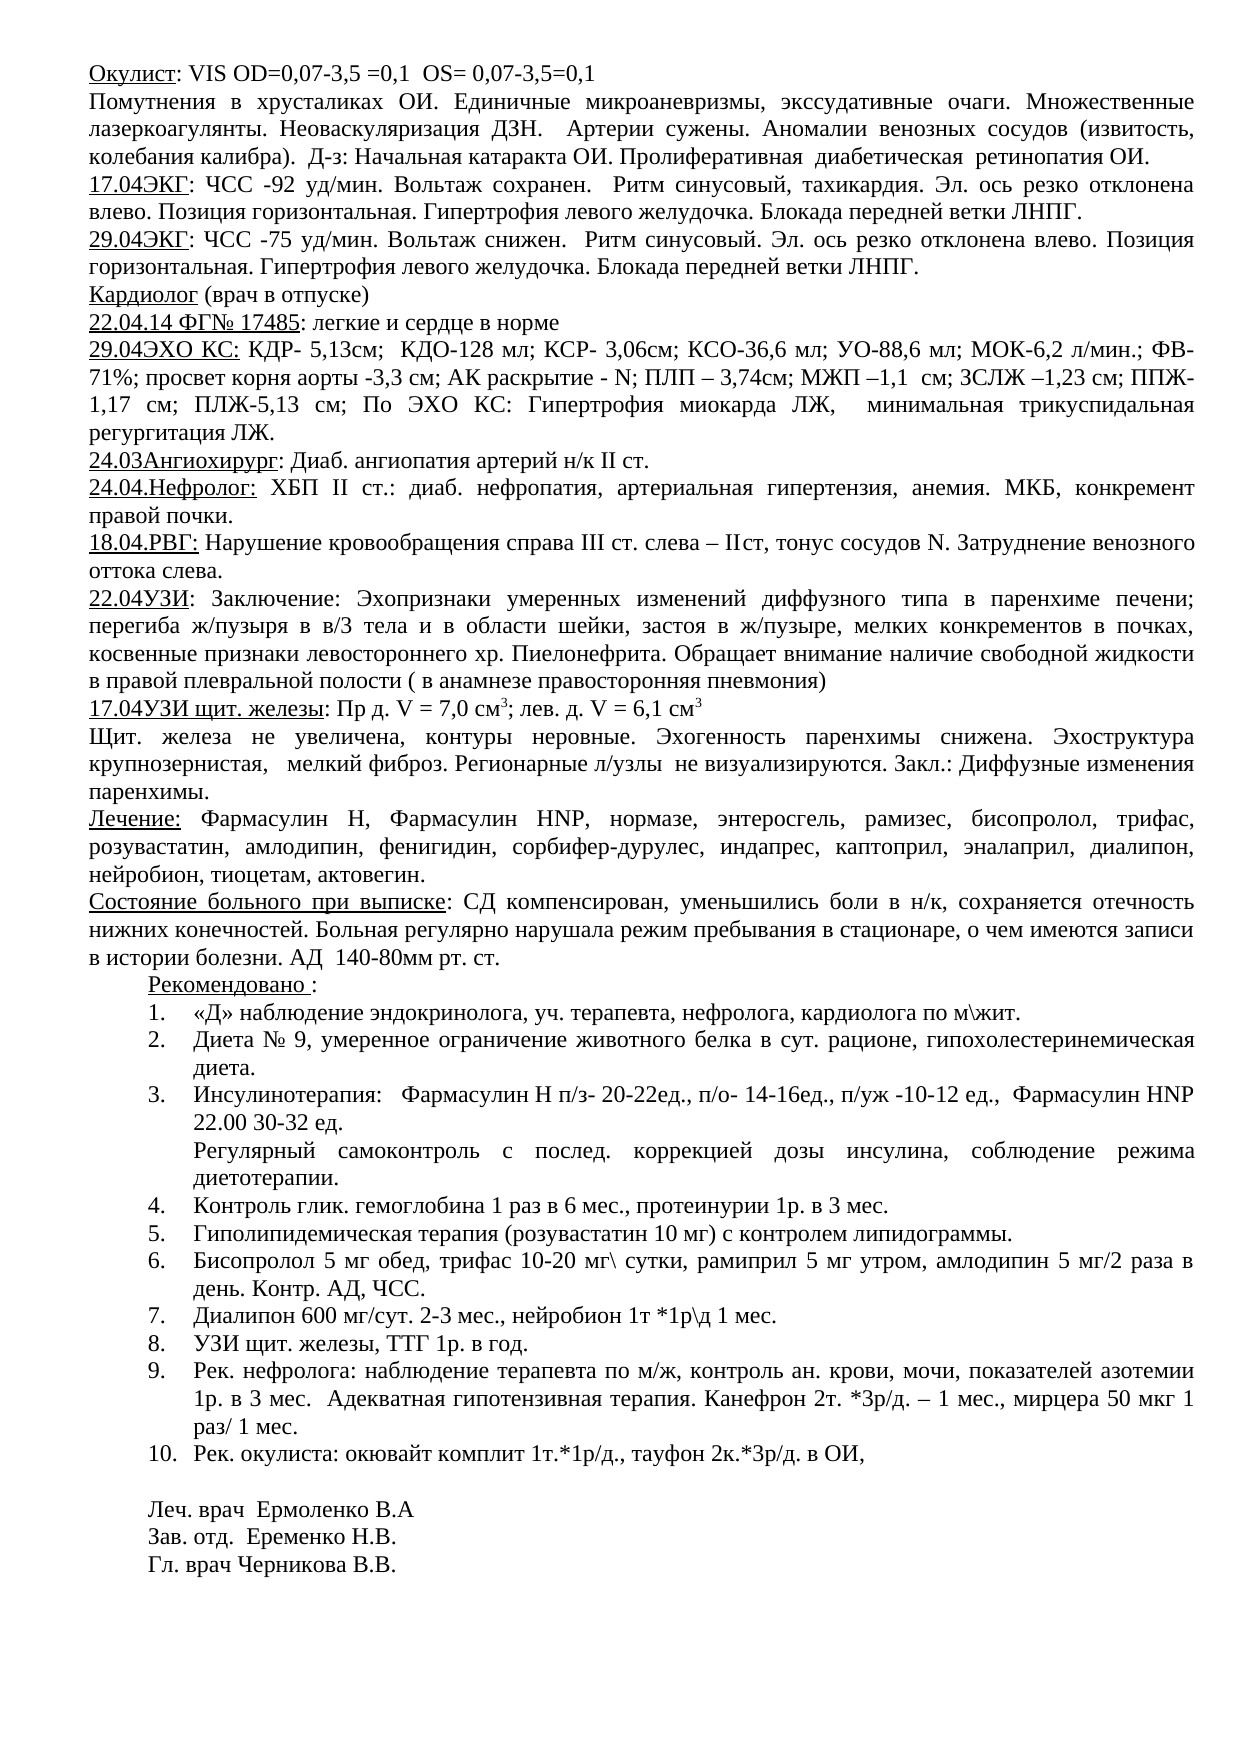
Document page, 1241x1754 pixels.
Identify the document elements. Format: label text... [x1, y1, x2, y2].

list Диалипон 600 мг/сут. 2-3 мес., нейробион 1т *1р\д 1 мес. [148, 1301, 1196, 1329]
text 22.04УЗИ: Заключение: Эхопризнаки умеренных изменений диффузного типа в паренхиме печени; перегиба ж/пузыря в в/3 тела и в области шейки, застоя в ж/пузыре, мелких конкрементов в почках, косвенные признаки левостороннего хр. Пиелонефрита. Обращает внимание наличие свободной жидкости в правой плевральной полости ( в анамнезе правосторонняя пневмония) [89, 584, 1196, 694]
list Гиполипидемическая терапия (розувастатин 10 мг) с контролем липидограммы. [148, 1218, 1196, 1246]
text 24.03Ангиохирург: Диаб. ангиопатия артерий н/к II ст. [89, 446, 1196, 473]
text Зав. отд. Еременко Н.В. [148, 1522, 1196, 1550]
list Рек. нефролога: наблюдение терапевта по м/ж, контроль ан. крови, мочи, показателей азотемии 1р. в 3 мес. Адекватная гипотензивная терапия. Канефрон 2т. *3р/д. – 1 мес., мирцера 50 мкг 1 раз/ 1 мес. [148, 1357, 1196, 1439]
list УЗИ щит. железы, ТТГ 1р. в год. [148, 1329, 1196, 1357]
list Диета № 9, умеренное ограничение животного белка в сут. рационе, гипохолестеринемическая диета. [148, 1025, 1196, 1081]
text Гл. врач Черникова В.В. [148, 1550, 1196, 1577]
list Рек. окулиста: окювайт комплит 1т.*1р/д., тауфон 2к.*3р/д. в ОИ, [148, 1439, 1196, 1467]
text 29.04ЭКГ: ЧСС -75 уд/мин. Вольтаж снижен. Ритм синусовый. Эл. ось резко отклонена влево. Позиция горизонтальная. Гипертрофия левого желудочка. Блокада передней ветки ЛНПГ. [89, 225, 1196, 280]
text Состояние больного при выписке: СД компенсирован, уменьшились боли в н/к, сохраняется отечность нижних конечностей. Больная регулярно нарушала режим пребывания в стационаре, о чем имеются записи в истории болезни. АД 140-80мм рт. ст. [89, 887, 1196, 970]
subtitle Леч. врач Ермоленко В.А [148, 1494, 1196, 1522]
list «Д» наблюдение эндокринолога, уч. терапевта, нефролога, кардиолога по м\жит. [148, 998, 1196, 1025]
text 17.04ЭКГ: ЧСС -92 уд/мин. Вольтаж сохранен. Ритм синусовый, тахикардия. Эл. ось резко отклонена влево. Позиция горизонтальная. Гипертрофия левого желудочка. Блокада передней ветки ЛНПГ. [89, 169, 1196, 225]
text Щит. железа не увеличена, контуры неровные. Эхогенность паренхимы снижена. Эхоструктура крупнозернистая, мелкий фиброз. Регионарные л/узлы не визуализируются. Закл.: Диффузные изменения паренхимы. [89, 722, 1196, 804]
text Кардиолог (врач в отпуске) [89, 280, 1196, 308]
text 18.04.РВГ: Нарушение кровообращения справа III ст. слева – IIcт, тонус сосудов N. Затруднение венозного оттока слева. [89, 528, 1196, 584]
list Инсулинотерапия: Фармасулин Н п/з- 20-22ед., п/о- 14-16ед., п/уж -10-12 ед., Фармасулин НNР 22.00 30-32 ед. [148, 1081, 1196, 1136]
text 17.04УЗИ щит. железы: Пр д. V = 7,0 см3; лев. д. V = 6,1 см3 [89, 694, 1196, 722]
text 24.04.Нефролог: ХБП II ст.: диаб. нефропатия, артериальная гипертензия, анемия. МКБ, конкремент правой почки. [89, 473, 1196, 528]
text Окулист: VIS OD=0,07-3,5 =0,1 OS= 0,07-3,5=0,1 [89, 59, 1196, 87]
text 22.04.14 ФГ№ 17485: легкие и сердце в норме [89, 308, 1196, 335]
list Контроль глик. гемоглобина 1 раз в 6 мес., протеинурии 1р. в 3 мес. [148, 1191, 1196, 1218]
text Регулярный самоконтроль с послед. коррекцией дозы инсулина, соблюдение режима диетотерапии. [193, 1136, 1196, 1191]
text Рекомендовано : [148, 970, 1196, 998]
text Помутнения в хрусталиках ОИ. Единичные микроаневризмы, экссудативные очаги. Множественные лазеркоагулянты. Неоваскуляризация ДЗН. Артерии сужены. Аномалии венозных сосудов (извитость, колебания калибра). Д-з: Начальная катаракта ОИ. Пролиферативная диабетическая ретинопатия ОИ. [89, 87, 1196, 169]
text 29.04ЭХО КС: КДР- 5,13см; КДО-128 мл; КСР- 3,06см; КСО-36,6 мл; УО-88,6 мл; МОК-6,2 л/мин.; ФВ- 71%; просвет корня аорты -3,3 см; АК раскрытие - N; ПЛП – 3,74см; МЖП –1,1 см; ЗСЛЖ –1,23 см; ППЖ-1,17 см; ПЛЖ-5,13 см; По ЭХО КС: Гипертрофия миокарда ЛЖ, минимальная трикуспидальная регургитация ЛЖ. [89, 335, 1196, 446]
text Лечение: Фармасулин Н, Фармасулин НNР, нормазе, энтеросгель, рамизес, бисопролол, трифас, розувастатин, амлодипин, фенигидин, сорбифер-дурулес, индапрес, каптоприл, эналаприл, диалипон, нейробион, тиоцетам, актовегин. [89, 804, 1196, 887]
list Бисопролол 5 мг обед, трифас 10-20 мг\ сутки, рамиприл 5 мг утром, амлодипин 5 мг/2 раза в день. Контр. АД, ЧСС. [148, 1246, 1196, 1301]
